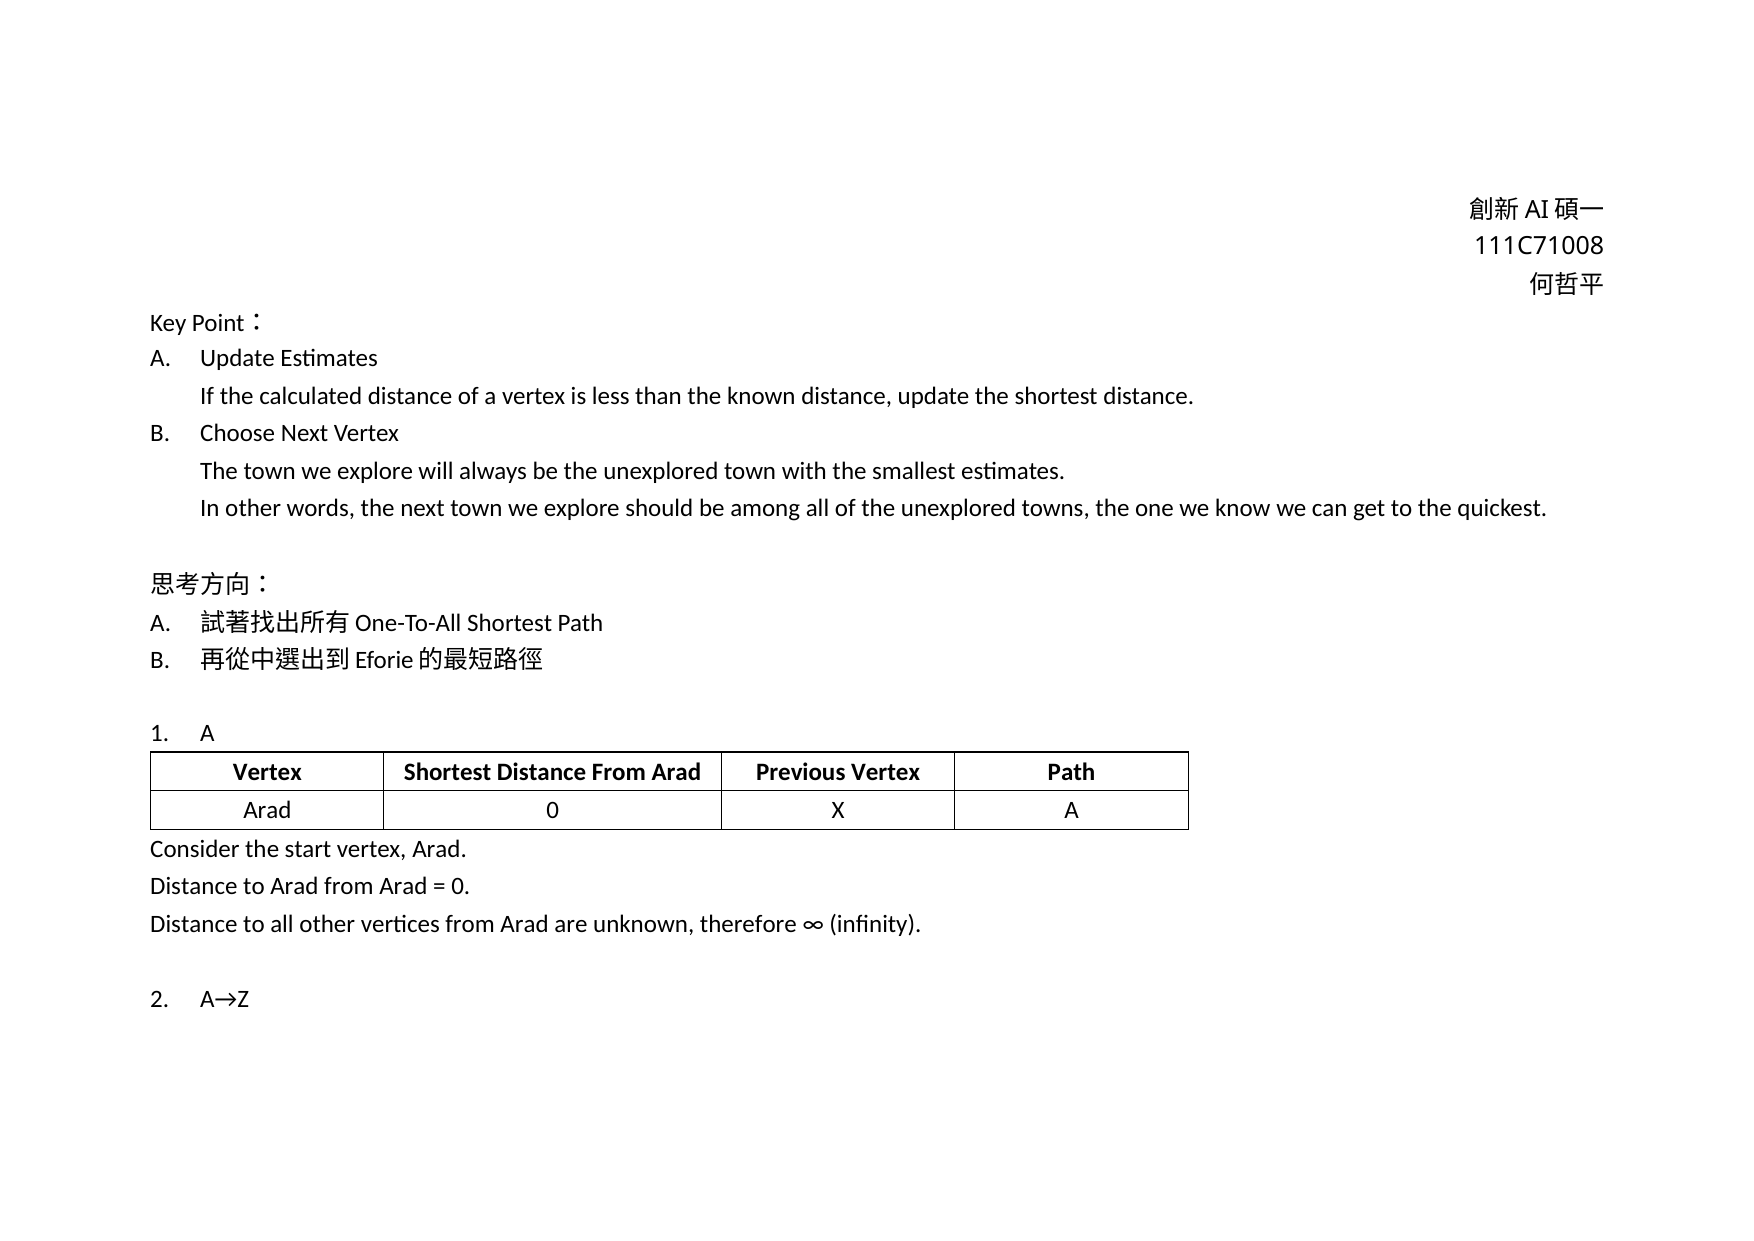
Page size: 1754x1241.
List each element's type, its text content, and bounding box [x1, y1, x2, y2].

list Update Estimates If the calculated distance of a vertex is less than the known distance, update the shortest distance. [150, 339, 1604, 414]
text Consider the start vertex, Arad. [150, 829, 1604, 867]
text 創新AI碩一 [150, 189, 1604, 226]
table_header Shortest Distance From Arad [384, 753, 721, 790]
list A→Z [150, 979, 1604, 1017]
text Distance to all other vertices from Arad are unknown, therefore ∞ (infinity). [150, 904, 1604, 942]
text 思考方向： [150, 564, 1604, 601]
table_header Previous Vertex [722, 753, 954, 790]
list 再從中選出到Eforie的最短路徑 [150, 639, 1604, 676]
list A [150, 714, 1604, 751]
text Distance to Arad from Arad = 0. [150, 867, 1604, 904]
table_cell A [955, 791, 1188, 828]
table_cell 0 [384, 791, 721, 828]
list 試著找出所有One-To-All Shortest Path [150, 601, 1604, 639]
text 111C71008 [150, 226, 1604, 264]
list Choose Next Vertex The town we explore will always be the unexplored town with the smallest estimates. In other words, the next town we explore should be among all of the unexplored towns, the one we know we can get to the quickest. [150, 414, 1604, 526]
table_header Vertex [151, 753, 383, 790]
table_header Path [955, 753, 1188, 790]
text 何哲平 [150, 264, 1604, 301]
text Key Point： [150, 301, 1604, 339]
table_cell Arad [151, 791, 383, 828]
table_cell X [722, 791, 954, 828]
